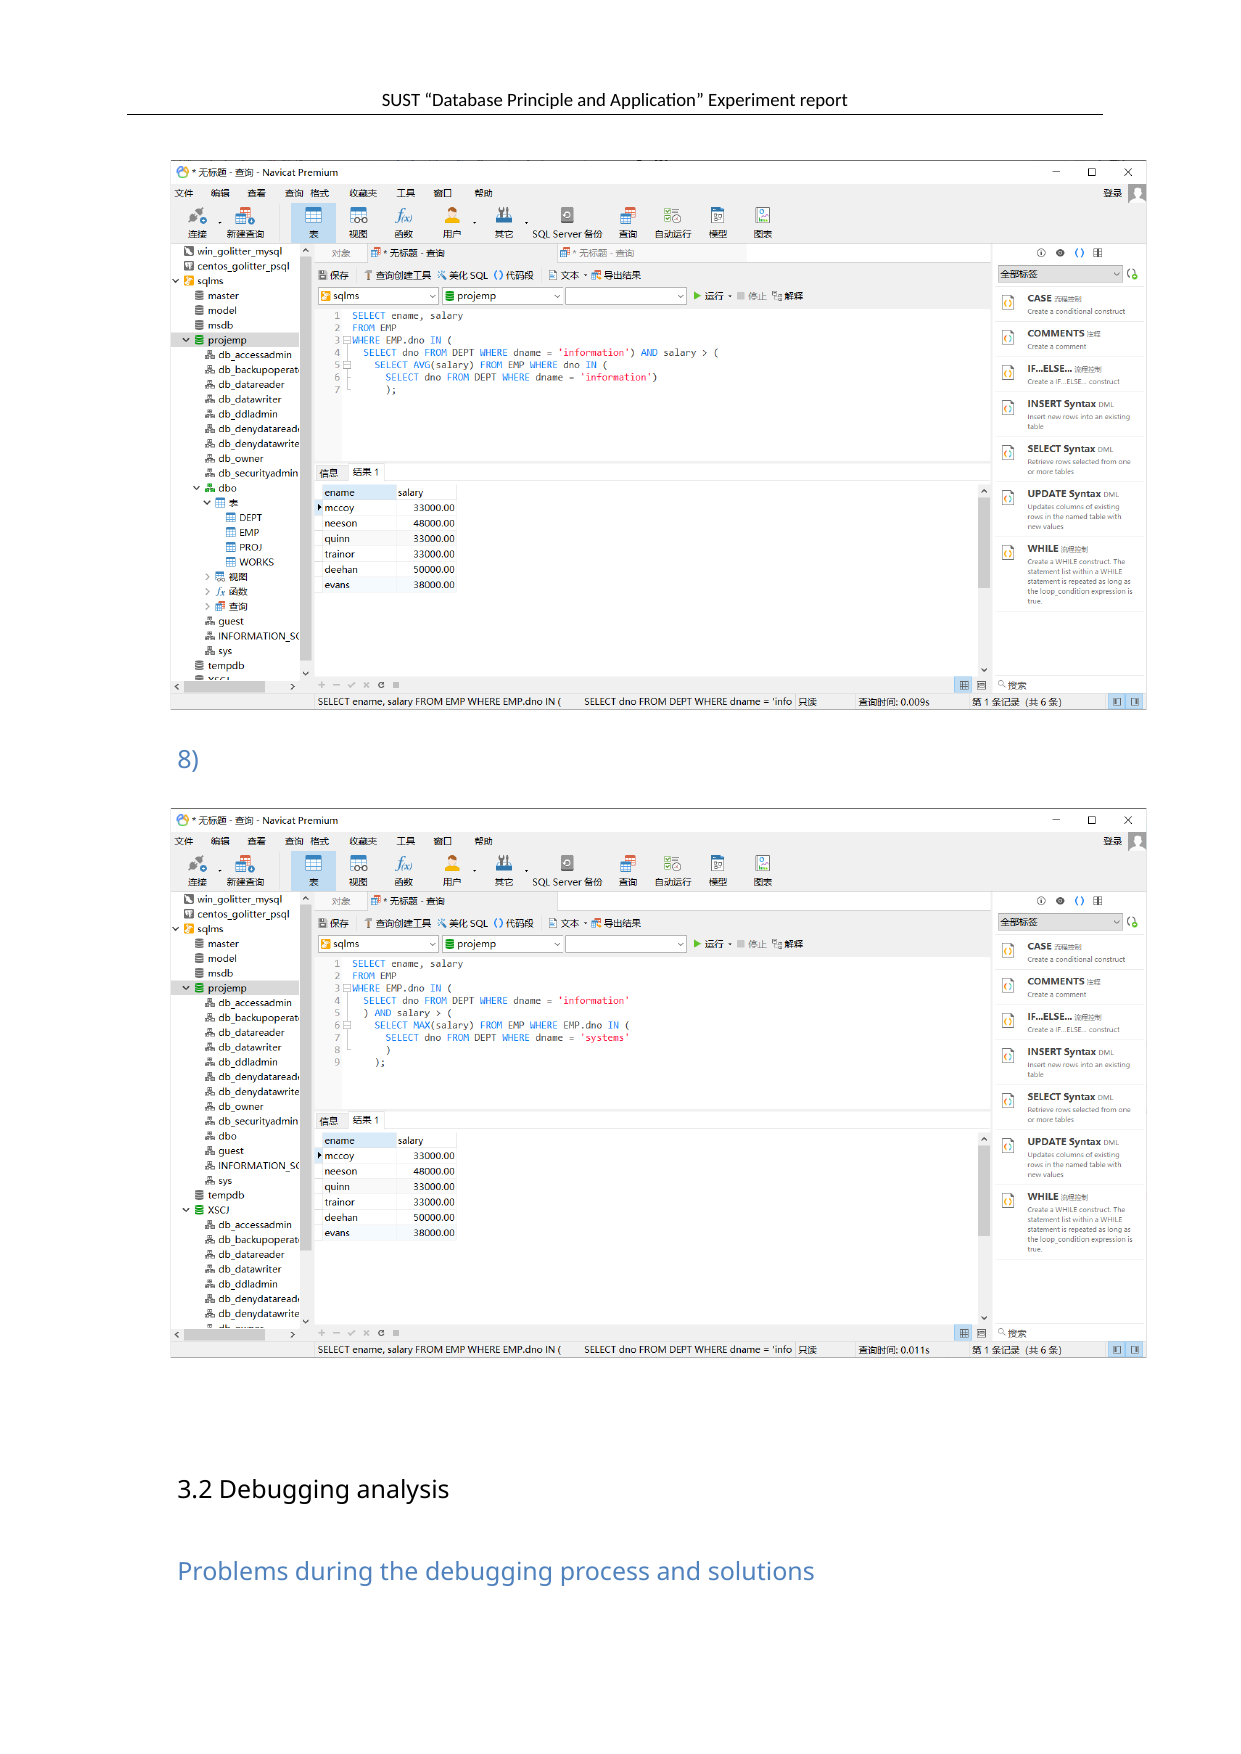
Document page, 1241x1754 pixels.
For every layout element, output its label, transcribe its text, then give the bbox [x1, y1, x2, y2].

picture [170, 808, 1147, 1358]
picture [170, 160, 1147, 710]
text 3.2 Debugging analysis [127, 1456, 1103, 1521]
text 8) [127, 726, 1103, 791]
text Problems during the debugging process and solutions [127, 1538, 1103, 1603]
